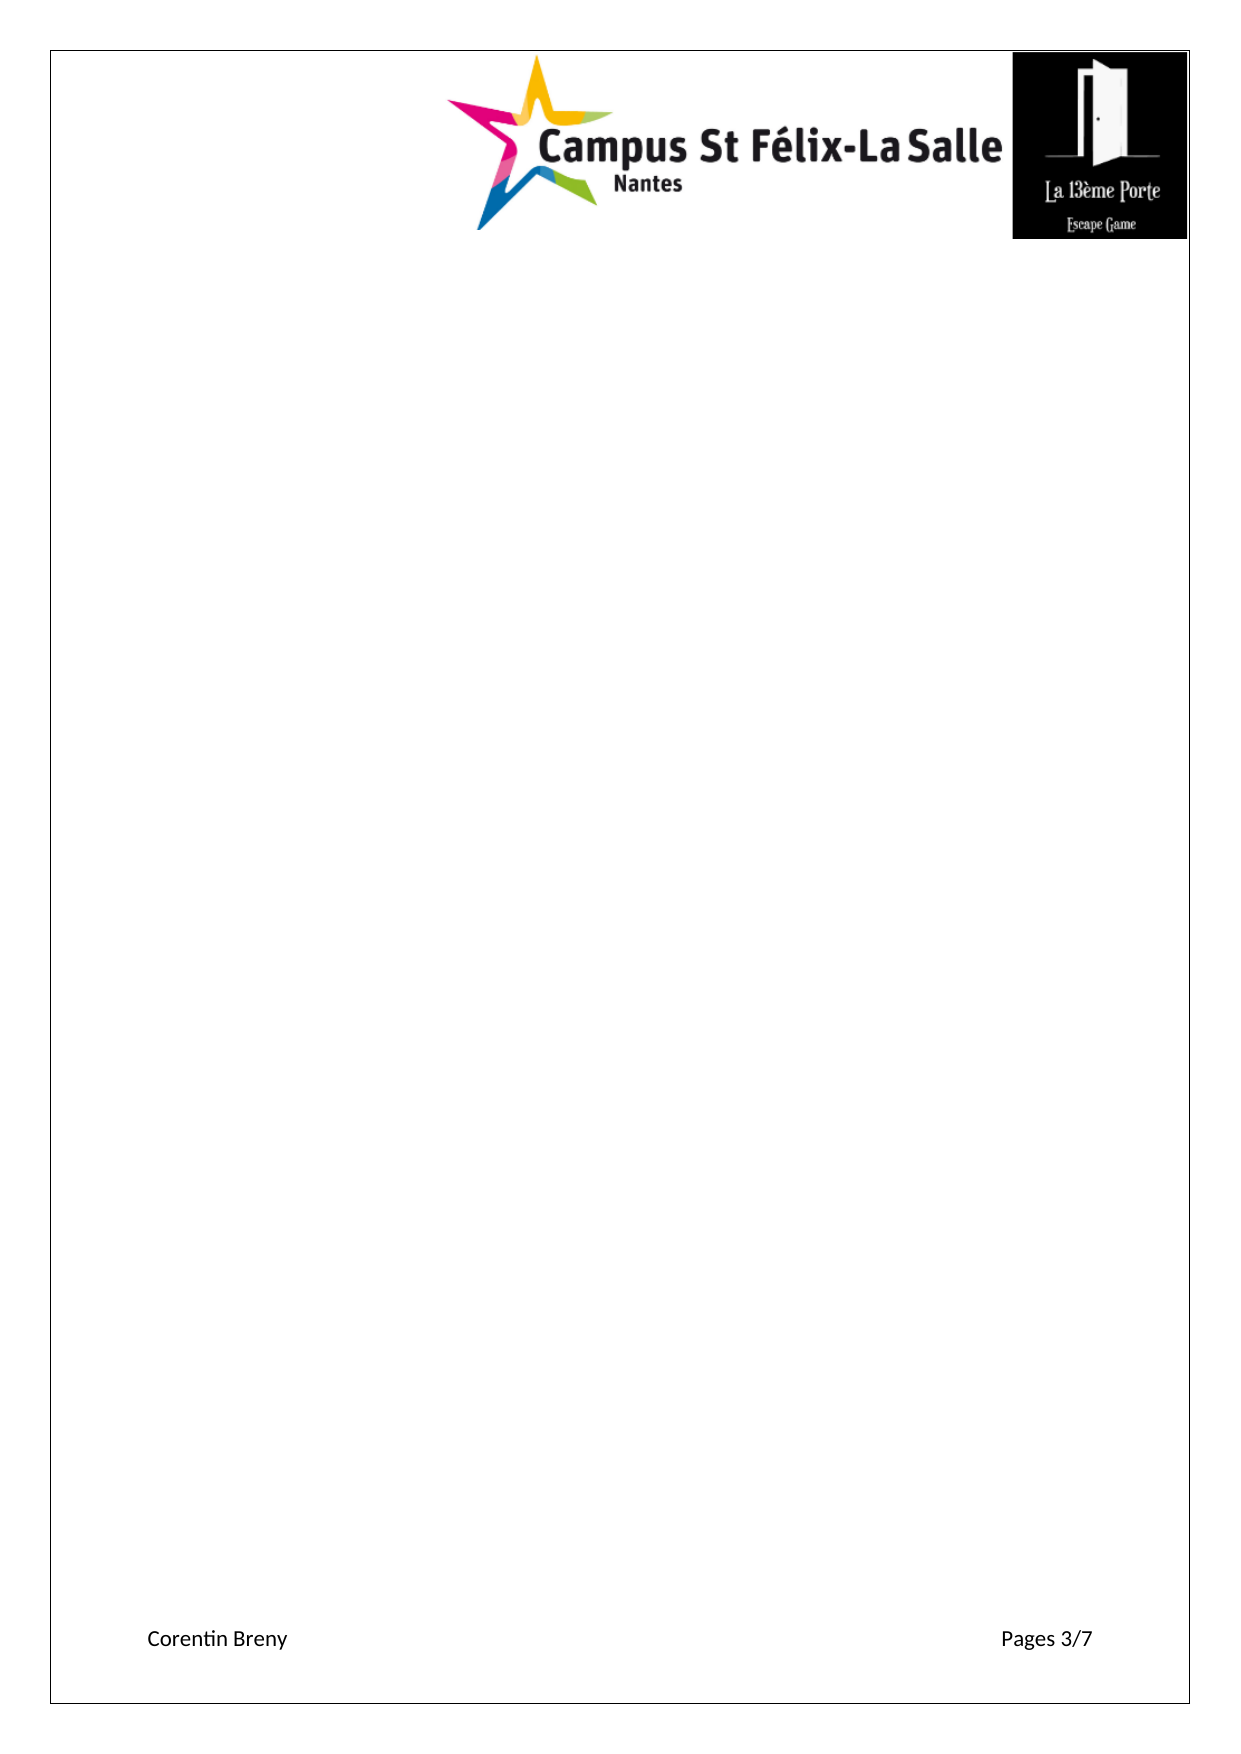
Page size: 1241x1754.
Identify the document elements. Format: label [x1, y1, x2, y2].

picture [443, 54, 1009, 230]
picture [1012, 51, 1188, 239]
